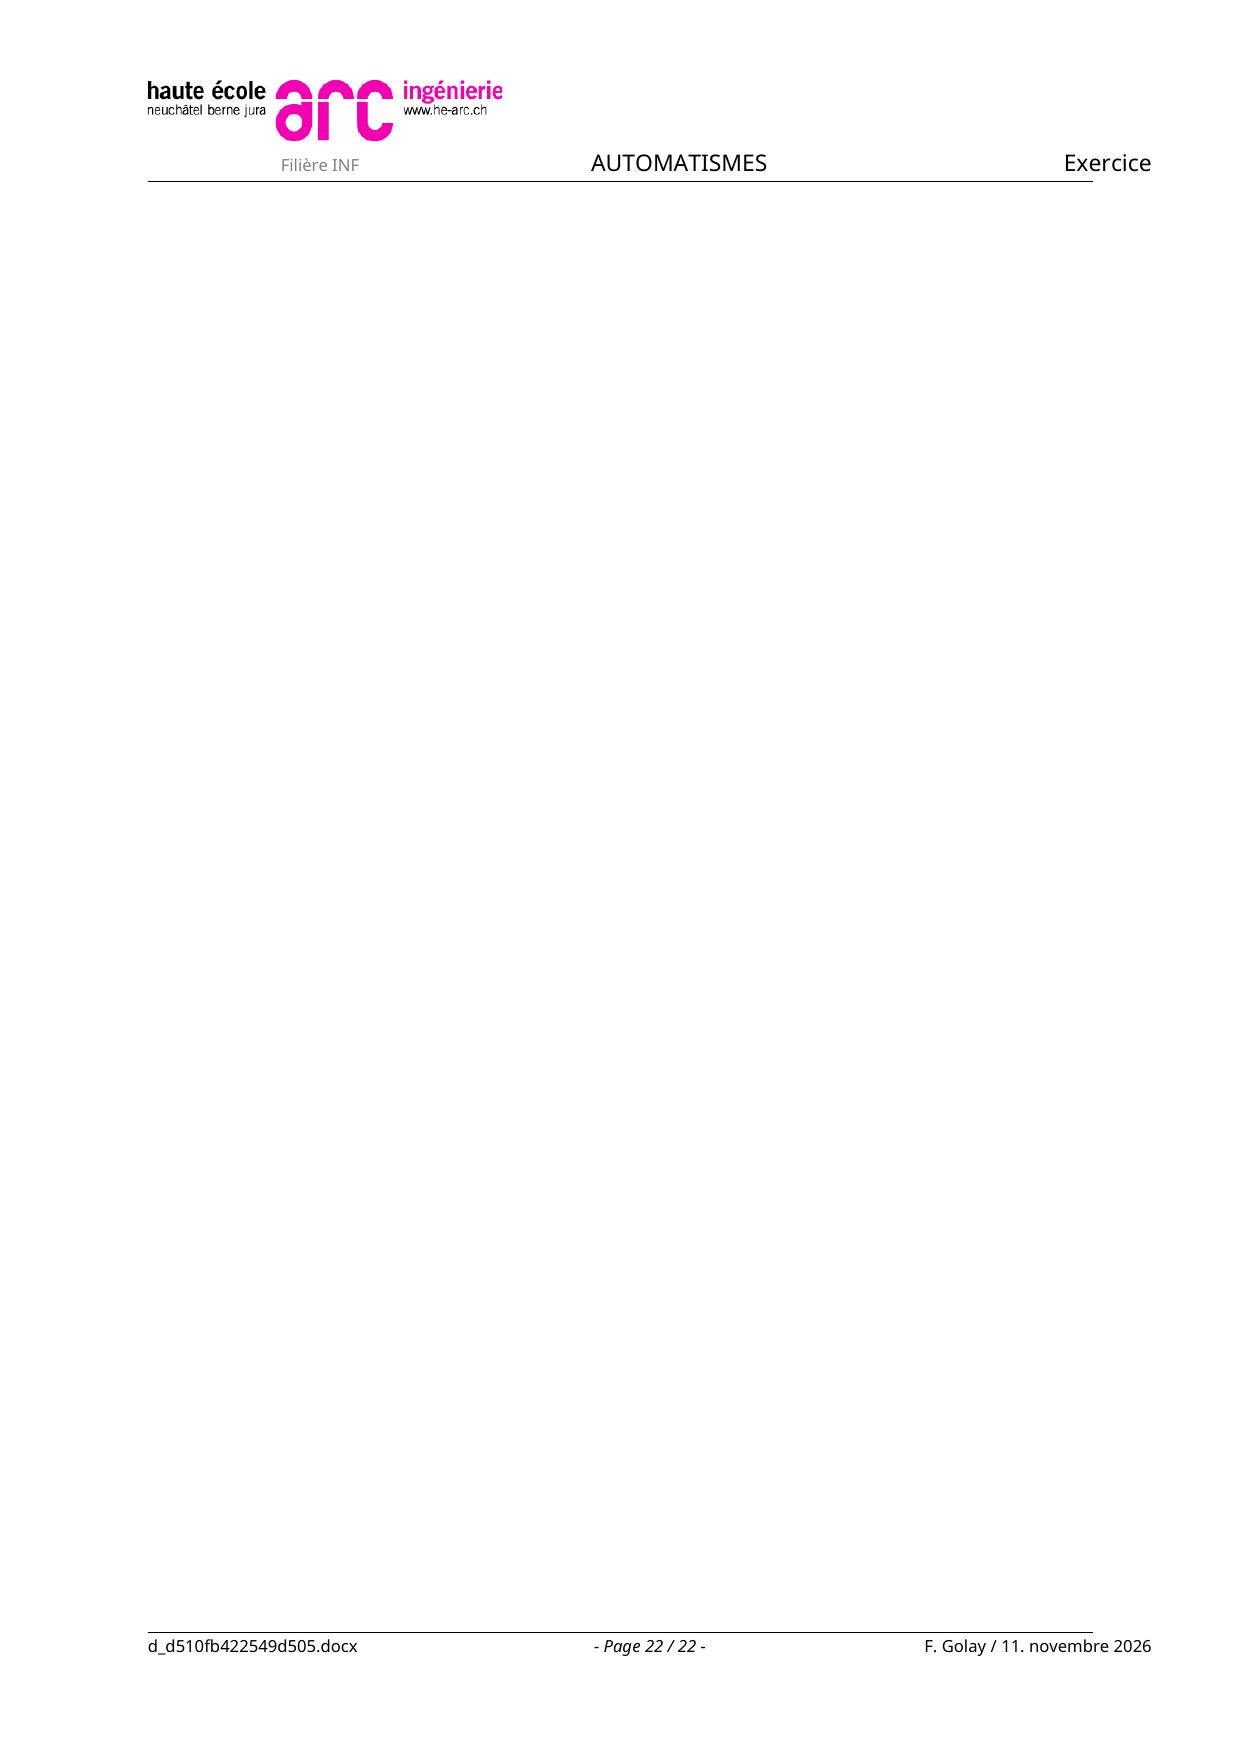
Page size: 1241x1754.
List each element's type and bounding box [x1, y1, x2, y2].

picture [147, 80, 503, 141]
